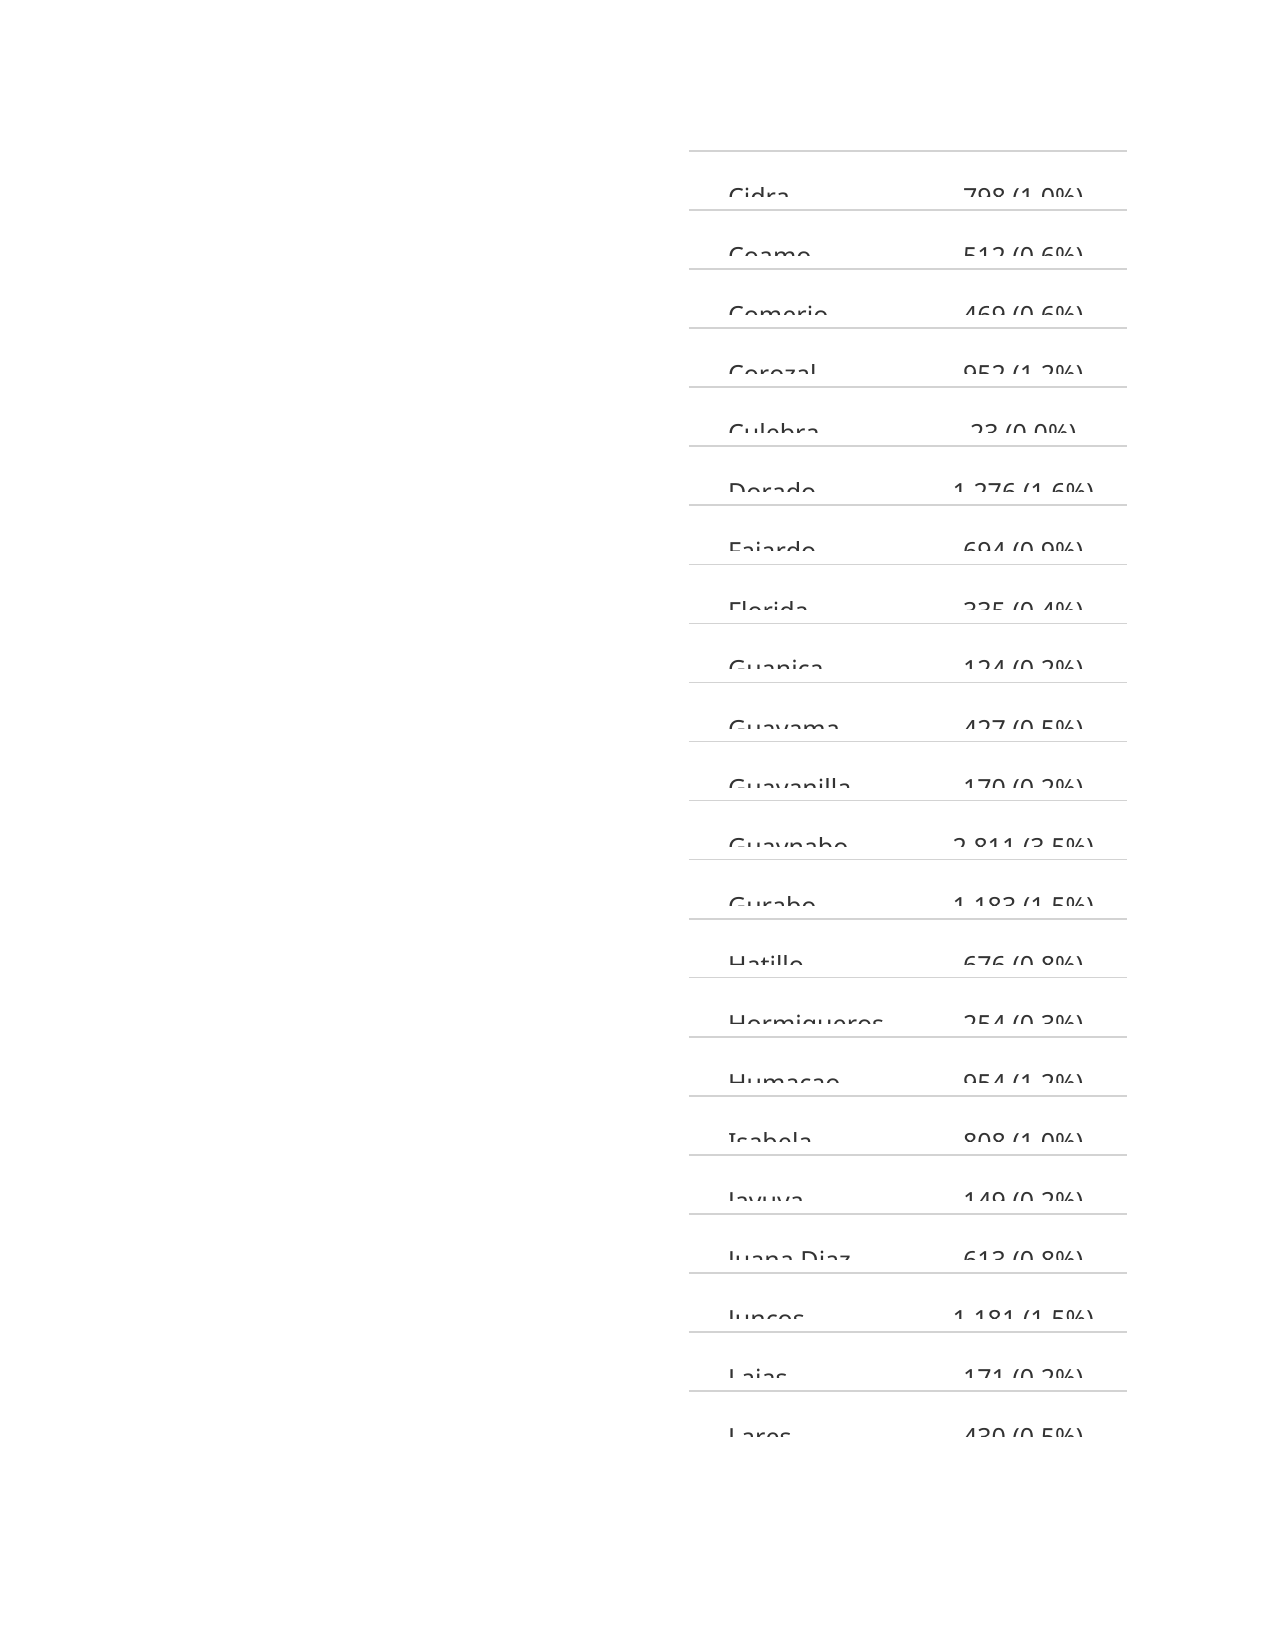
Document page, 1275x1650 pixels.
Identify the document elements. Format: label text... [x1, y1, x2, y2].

table_cell Dorado [689, 447, 919, 504]
table_cell 124 (0.2%) [919, 624, 1127, 682]
table_cell Juana Diaz [689, 1215, 919, 1272]
table_cell Corozal [689, 329, 919, 386]
table_cell 512 (0.6%) [919, 211, 1127, 268]
table_cell 149 (0.2%) [919, 1156, 1127, 1213]
table_cell Guayanilla [689, 742, 919, 800]
table_cell 798 (1.0%) [919, 152, 1127, 209]
table_cell Jayuya [689, 1156, 919, 1213]
table_cell 1,276 (1.6%) [919, 447, 1127, 504]
table_cell 808 (1.0%) [919, 1097, 1127, 1154]
table_cell Guaynabo [689, 801, 919, 859]
table_cell 335 (0.4%) [919, 565, 1127, 622]
table_cell 254 (0.3%) [919, 978, 1127, 1036]
table_cell 1,181 (1.5%) [919, 1274, 1127, 1331]
table_cell 952 (1.2%) [919, 329, 1127, 386]
table_cell 171 (0.2%) [919, 1333, 1127, 1390]
table_cell Comerio [689, 270, 919, 327]
table_cell Hormigueros [689, 978, 919, 1036]
table_cell Hatillo [689, 920, 919, 977]
table_cell 1,183 (1.5%) [919, 860, 1127, 918]
table_cell Lares [689, 1392, 919, 1449]
table_cell 676 (0.8%) [919, 920, 1127, 977]
table_cell Florida [689, 565, 919, 622]
table_cell Lajas [689, 1333, 919, 1390]
table_cell 430 (0.5%) [919, 1392, 1127, 1449]
table_cell 23 (0.0%) [919, 388, 1127, 445]
table_cell 694 (0.9%) [919, 506, 1127, 563]
table_cell 170 (0.2%) [919, 742, 1127, 800]
table_cell 469 (0.6%) [919, 270, 1127, 327]
table_cell Gurabo [689, 860, 919, 918]
table_cell Guanica [689, 624, 919, 682]
table_cell Isabela [689, 1097, 919, 1154]
table_cell Culebra [689, 388, 919, 445]
table_cell 427 (0.5%) [919, 683, 1127, 741]
table_cell 2,811 (3.5%) [919, 801, 1127, 859]
table_cell Fajardo [689, 506, 919, 563]
table_cell Cidra [689, 152, 919, 209]
table_cell 613 (0.8%) [919, 1215, 1127, 1272]
table_cell Coamo [689, 211, 919, 268]
table_cell 954 (1.2%) [919, 1038, 1127, 1095]
table_cell Juncos [689, 1274, 919, 1331]
table_cell Guayama [689, 683, 919, 741]
table_cell Humacao [689, 1038, 919, 1095]
